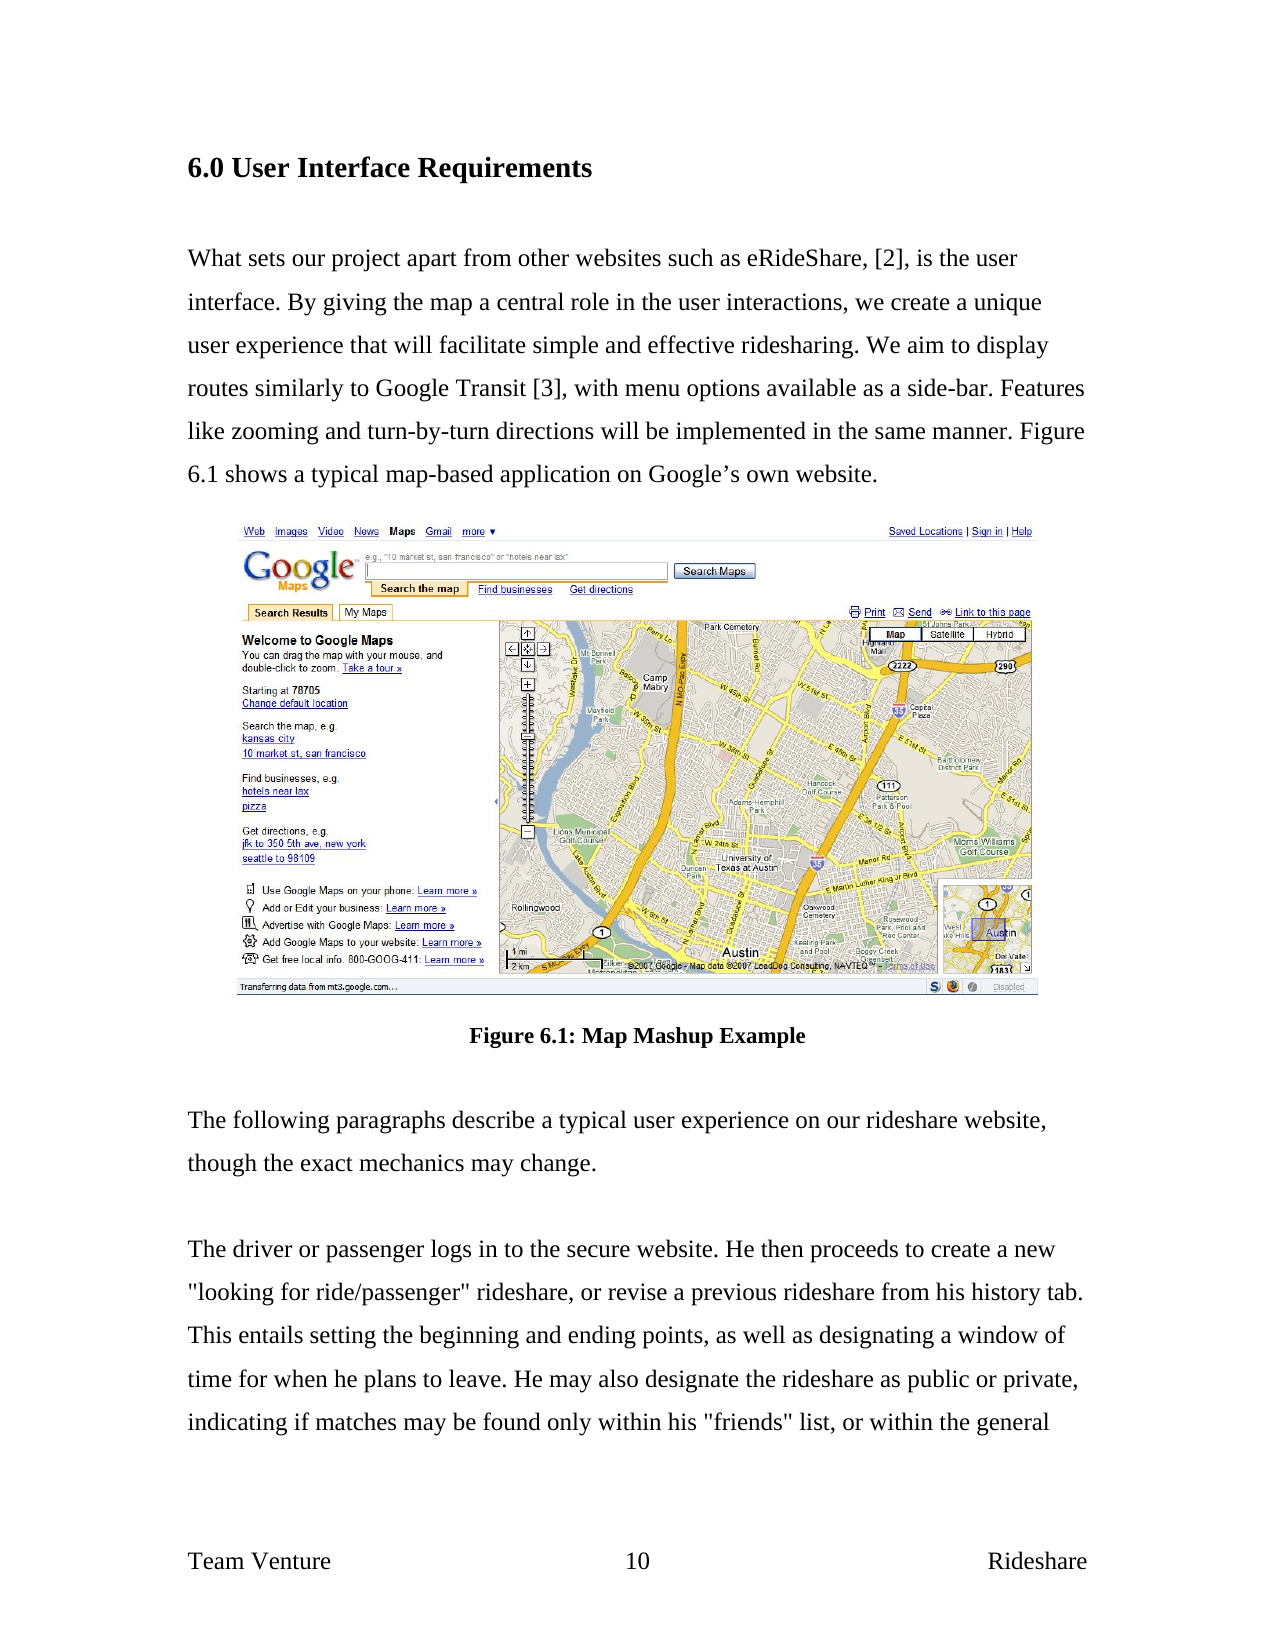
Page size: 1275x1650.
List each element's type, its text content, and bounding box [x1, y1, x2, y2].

picture [237, 522, 1038, 995]
text 6.0 User Interface Requirements [187, 150, 1087, 183]
text The following paragraphs describe a typical user experience on our rideshare website, though the exact mechanics may change. [187, 1105, 1087, 1177]
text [187, 1234, 1087, 1436]
text What sets our project apart from other websites such as eRideShare, [2], is the user interface. By giving the map a central role in the user interactions, we create a unique user experience that will facilitate simple and effective ridesharing. We aim to display routes similarly to Google Transit [3], with menu options available as a side-bar. Features like zooming and turn-by-turn directions will be implemented in the same manner. Figure 6.1 shows a typical map-based application on Google’s own website. [187, 243, 1087, 488]
